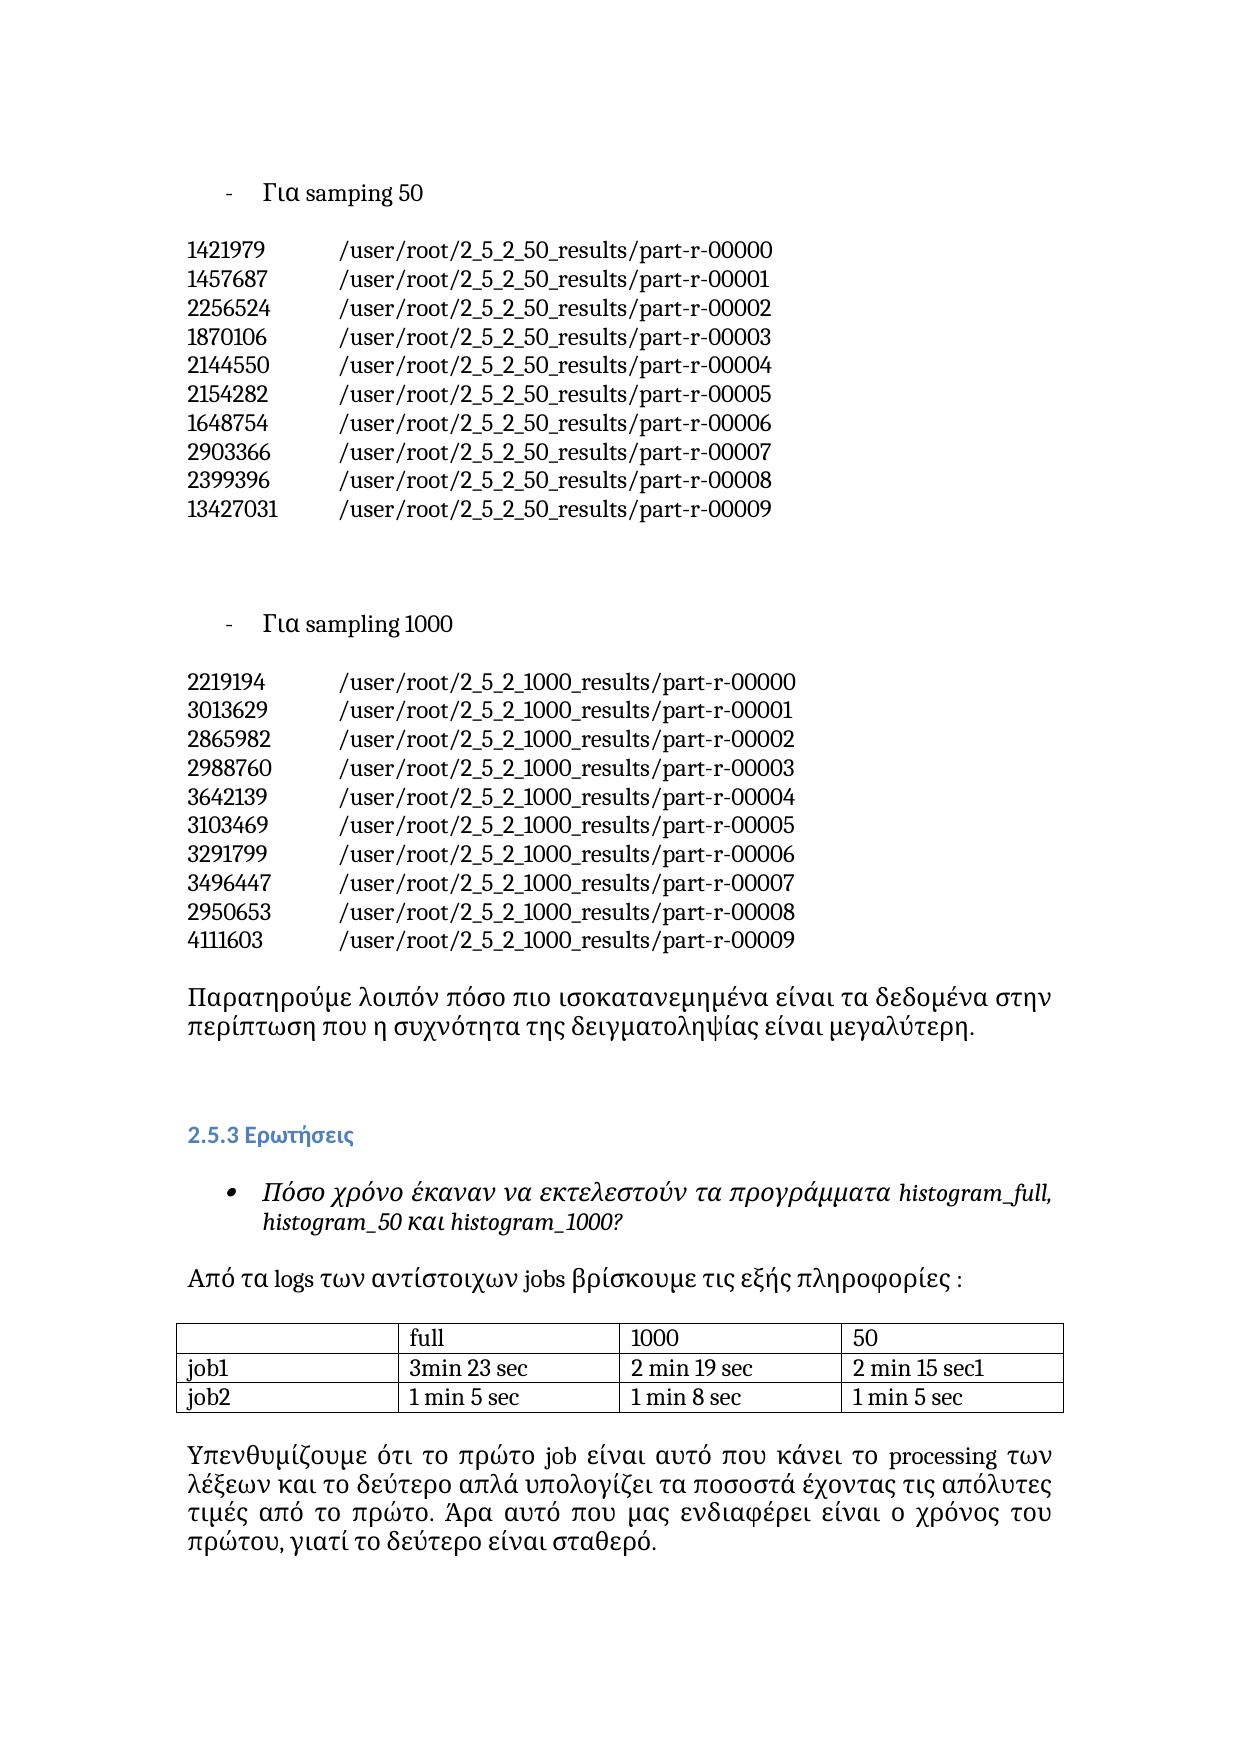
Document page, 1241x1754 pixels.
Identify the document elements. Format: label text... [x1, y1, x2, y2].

text 2865982 /user/root/2_5_2_1000_results/part-r-00002 [187, 725, 1053, 754]
text 2950653 /user/root/2_5_2_1000_results/part-r-00008 [187, 897, 1053, 926]
text 1648754 /user/root/2_5_2_50_results/part-r-00006 [187, 409, 1053, 437]
text 2903366 /user/root/2_5_2_50_results/part-r-00007 [187, 437, 1053, 466]
list Για sampling 1000 [225, 610, 1053, 639]
text 1421979 /user/root/2_5_2_50_results/part-r-00000 [187, 236, 1053, 265]
text 1457687 /user/root/2_5_2_50_results/part-r-00001 [187, 265, 1053, 294]
text 2219194 /user/root/2_5_2_1000_results/part-r-00000 [187, 667, 1053, 696]
subtitle 2.5.3 Ερωτήσεις [187, 1119, 1053, 1150]
text 3496447 /user/root/2_5_2_1000_results/part-r-00007 [187, 869, 1053, 897]
text 2988760 /user/root/2_5_2_1000_results/part-r-00003 [187, 754, 1053, 782]
table_cell 1 min 8 sec [620, 1383, 841, 1412]
text 1870106 /user/root/2_5_2_50_results/part-r-00003 [187, 322, 1053, 351]
table_cell 1 min 5 sec [842, 1383, 1063, 1412]
list Πόσο χρόνο έκαναν να εκτελεστούν τα προγράμματα histogram_full, histogram_50 και histogram_1000? [225, 1179, 1053, 1236]
list Για samping 50 [225, 179, 1053, 207]
table_header full [399, 1324, 619, 1352]
table_cell 2 min 15 sec1 [842, 1354, 1063, 1382]
text 2144550 /user/root/2_5_2_50_results/part-r-00004 [187, 351, 1053, 380]
text 2399396 /user/root/2_5_2_50_results/part-r-00008 [187, 466, 1053, 495]
text Υπενθυμίζουμε ότι το πρώτο job είναι αυτό που κάνει το processing των λέξεων και το δεύτερο απλά υπολογίζει τα ποσοστά έχοντας τις απόλυτες τιμές από το πρώτο. Άρα αυτό που μας ενδιαφέρει είναι ο χρόνος του πρώτου, γιατί το δεύτερο είναι σταθερό. [187, 1442, 1053, 1557]
text Παρατηρούμε λοιπόν πόσο πιο ισοκατανεμημένα είναι τα δεδομένα στην περίπτωση που η συχνότητα της δειγματοληψίας είναι μεγαλύτερη. [187, 984, 1053, 1041]
table_cell 1 min 5 sec [399, 1383, 619, 1412]
text Από τα logs των αντίστοιχων jobs βρίσκουμε τις εξής πληροφορίες : [187, 1265, 1053, 1294]
table_cell 2 min 19 sec [620, 1354, 841, 1382]
table_cell job2 [177, 1383, 398, 1412]
text 3103469 /user/root/2_5_2_1000_results/part-r-00005 [187, 811, 1053, 840]
table_header 1000 [620, 1324, 841, 1352]
table_cell 3min 23 sec [399, 1354, 619, 1382]
text 2154282 /user/root/2_5_2_50_results/part-r-00005 [187, 380, 1053, 409]
text 13427031 /user/root/2_5_2_50_results/part-r-00009 [187, 495, 1053, 524]
table_cell job1 [177, 1354, 398, 1382]
text 2256524 /user/root/2_5_2_50_results/part-r-00002 [187, 294, 1053, 322]
text 3642139 /user/root/2_5_2_1000_results/part-r-00004 [187, 782, 1053, 811]
text 4111603 /user/root/2_5_2_1000_results/part-r-00009 [187, 926, 1053, 955]
text 3013629 /user/root/2_5_2_1000_results/part-r-00001 [187, 696, 1053, 725]
table_header 50 [842, 1324, 1063, 1352]
table_header [177, 1324, 398, 1352]
text 3291799 /user/root/2_5_2_1000_results/part-r-00006 [187, 840, 1053, 869]
